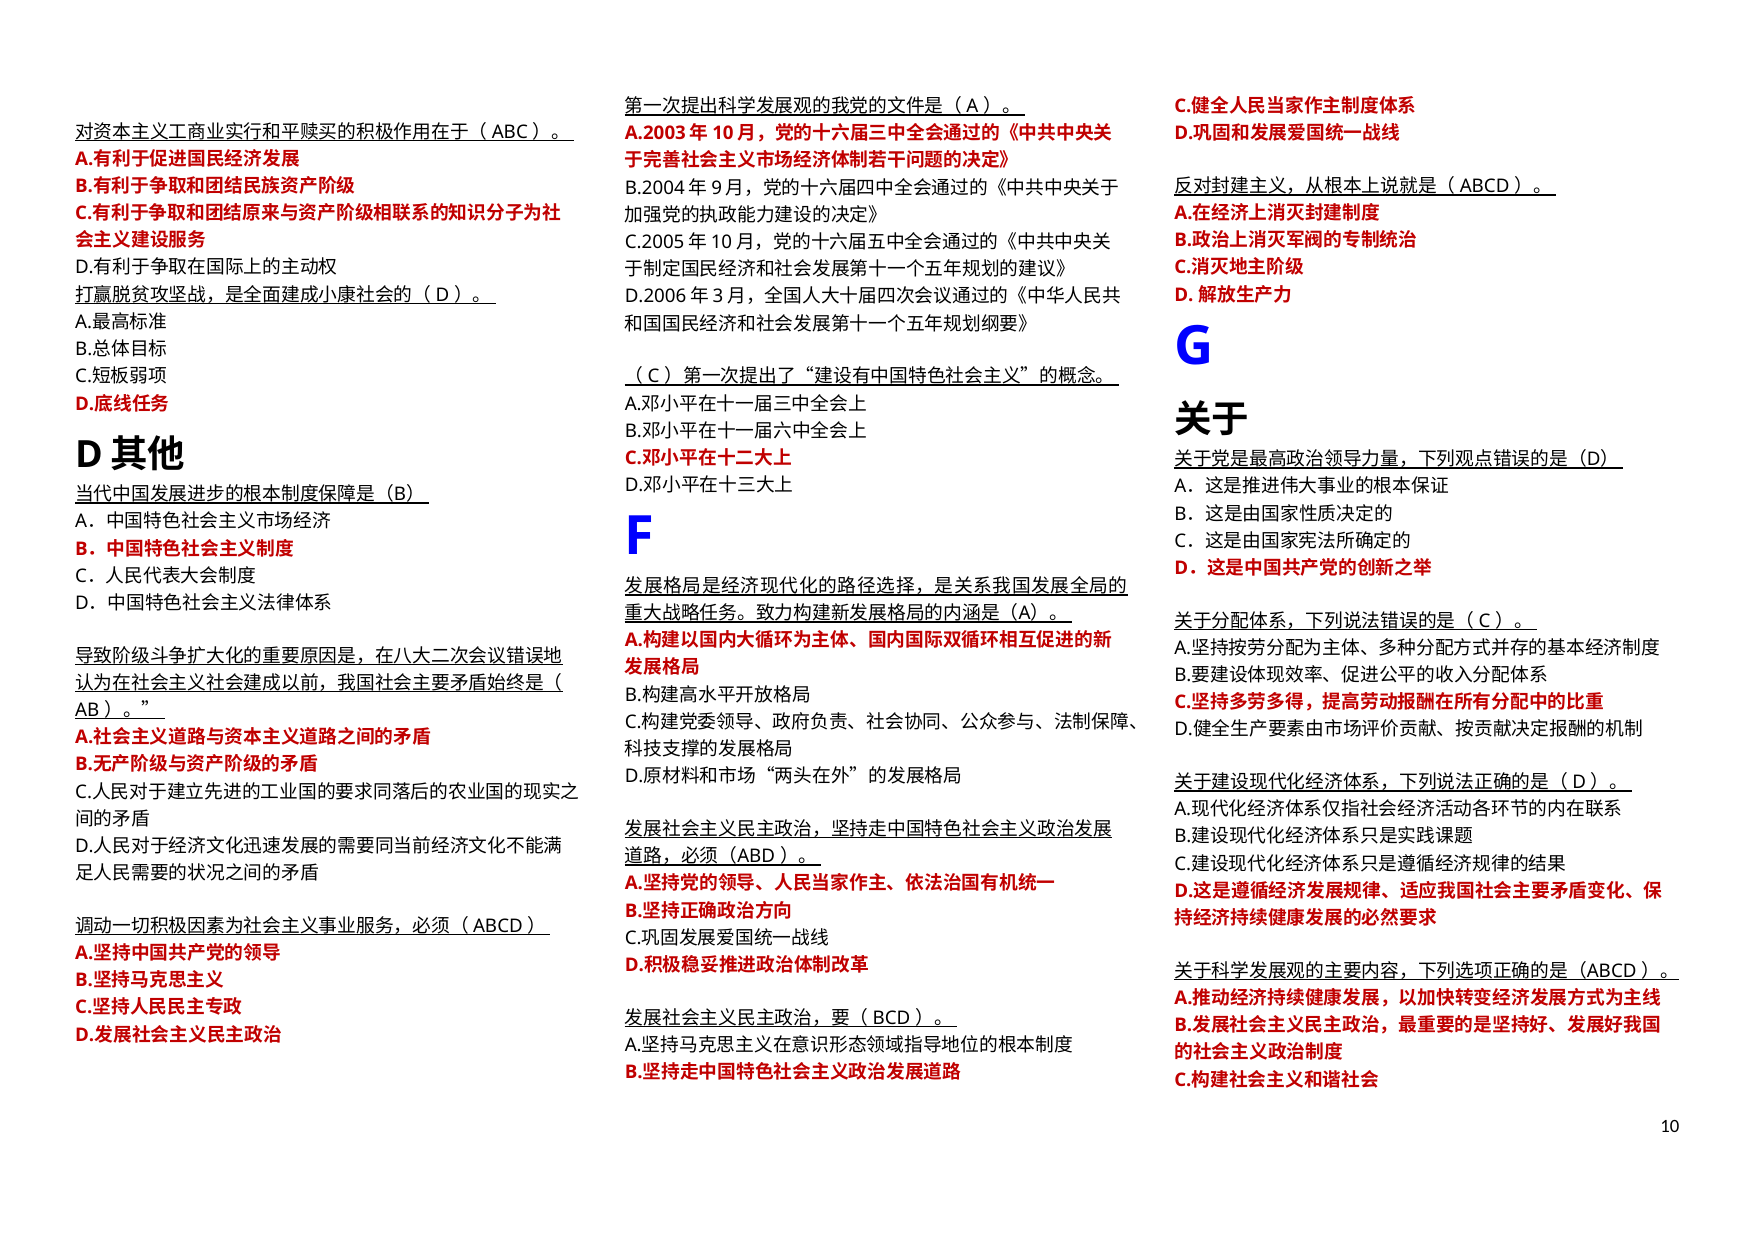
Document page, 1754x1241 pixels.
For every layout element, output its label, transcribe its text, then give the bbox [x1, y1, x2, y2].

text 发展社会主义民主政治，要（ BCD ）。 [624, 1002, 1129, 1029]
subtitle G [1174, 307, 1679, 380]
text 发展社会主义民主政治，坚持走中国特色社会主义政治发展道路，必须（ABD ）。 [624, 814, 1129, 868]
text B.总体目标 [75, 334, 579, 361]
text A.在经济上消灭封建制度 [1174, 198, 1679, 225]
text B.无产阶级与资产阶级的矛盾 [75, 749, 579, 776]
text D.原材料和市场“两头在外”的发展格局 [624, 761, 1129, 788]
text D.2006年3月，全国人大十届四次会议通过的《中华人民共和国国民经济和社会发展第十一个五年规划纲要》 [624, 281, 1129, 335]
text C.人民对于建立先进的工业国的要求同落后的农业国的现实之间的矛盾 [75, 776, 579, 831]
text D.健全生产要素由市场评价贡献、按贡献决定报酬的机制 [1174, 714, 1679, 741]
text A.现代化经济体系仅指社会经济活动各环节的内在联系 [1174, 794, 1679, 821]
text C.坚持人民民主专政 [75, 992, 579, 1019]
text C.坚持多劳多得，提高劳动报酬在所有分配中的比重 [1174, 687, 1679, 714]
subtitle F [624, 497, 1129, 571]
text 当代中国发展进步的根本制度保障是（B） [75, 479, 579, 506]
text B．中国特色社会主义制度 [75, 533, 579, 560]
text B.邓小平在十一届六中全会上 [624, 415, 1129, 442]
text D.巩固和发展爱国统一战线 [1174, 118, 1679, 145]
text A.邓小平在十一届三中全会上 [624, 388, 1129, 415]
text C．这是由国家宪法所确定的 [1174, 525, 1679, 553]
text C.邓小平在十二大上 [624, 442, 1129, 470]
subtitle D其他 [75, 428, 579, 479]
text A.坚持按劳分配为主体、多种分配方式并存的基本经济制度 [1174, 632, 1679, 660]
text （ C ）第一次提出了“建设有中国特色社会主义”的概念。 [624, 361, 1129, 388]
text B.有利于争取和团结民族资产阶级 [75, 171, 579, 198]
text D. 解放生产力 [1174, 279, 1679, 307]
text C.构建党委领导、政府负责、社会协同、公众参与、法制保障、科技支撑的发展格局 [624, 707, 1129, 761]
text C.消灭地主阶级 [1174, 252, 1679, 279]
text B．这是由国家性质决定的 [1174, 498, 1679, 525]
text B.建设现代化经济体系只是实践课题 [1174, 821, 1679, 848]
text A.坚持马克思主义在意识形态领域指导地位的根本制度 [624, 1029, 1129, 1057]
text C.构建社会主义和谐社会 [1174, 1064, 1679, 1091]
text A.2003年10月，党的十六届三中全会通过的《中共中央关于完善社会主义市场经济体制若干问题的决定》 [624, 118, 1129, 172]
text B.2004年9月，党的十六届四中全会通过的《中共中央关于加强党的执政能力建设的决定》 [624, 172, 1129, 227]
text C.2005年10月，党的十六届五中全会通过的《中共中央关于制定国民经济和社会发展第十一个五年规划的建议》 [624, 227, 1129, 281]
text C.短板弱项 [75, 361, 579, 388]
text A.推动经济持续健康发展，以加快转变经济发展方式为主线 [1174, 983, 1679, 1010]
text A.社会主义道路与资本主义道路之间的矛盾 [75, 722, 579, 749]
text A.最高标准 [75, 307, 579, 334]
text D.发展社会主义民主政治 [75, 1019, 579, 1046]
text B.坚持走中国特色社会主义政治发展道路 [624, 1057, 1129, 1084]
text A.坚持党的领导、人民当家作主、依法治国有机统一 [624, 868, 1129, 895]
text D.有利于争取在国际上的主动权 [75, 252, 579, 279]
subtitle 关于 [1174, 393, 1679, 444]
text 发展格局是经济现代化的路径选择，是关系我国发展全局的重大战略任务。致力构建新发展格局的内涵是（A）。 [624, 571, 1129, 625]
text B.要建设体现效率、促进公平的收入分配体系 [1174, 660, 1679, 687]
text B.政治上消灭军阀的专制统治 [1174, 225, 1679, 252]
text 关于党是最高政治领导力量，下列观点错误的是（D） [1174, 444, 1679, 471]
text 关于科学发展观的主要内容，下列选项正确的是（ABCD ）。 [1174, 955, 1679, 979]
text A.构建以国内大循环为主体、国内国际双循环相互促进的新发展格局 [624, 625, 1129, 679]
text D.底线任务 [75, 388, 579, 415]
text B.坚持马克思主义 [75, 965, 579, 992]
text B.发展社会主义民主政治，最重要的是坚持好、发展好我国的社会主义政治制度 [1174, 1010, 1679, 1064]
text D．这是中国共产党的创新之举 [1174, 553, 1679, 580]
text A．中国特色社会主义市场经济 [75, 506, 579, 533]
text B.构建高水平开放格局 [624, 679, 1129, 707]
text 第一次提出科学发展观的我党的文件是（ A ）。 [624, 91, 1129, 118]
text 关于分配体系，下列说法错误的是（ C ）。 [1174, 605, 1679, 632]
text 反对封建主义，从根本上说就是（ ABCD ）。 [1174, 171, 1679, 198]
text 调动一切积极因素为社会主义事业服务，必须（ ABCD ） [75, 911, 579, 938]
text A．这是推进伟大事业的根本保证 [1174, 471, 1679, 498]
text A.有利于促进国民经济发展 [75, 143, 579, 171]
text D.这是遵循经济发展规律、适应我国社会主要矛盾变化、保持经济持续健康发展的必然要求 [1174, 876, 1679, 930]
text 对资本主义工商业实行和平赎买的积极作用在于（ ABC ）。 [75, 116, 579, 143]
text C.建设现代化经济体系只是遵循经济规律的结果 [1174, 848, 1679, 876]
text C.健全人民当家作主制度体系 [1174, 91, 1679, 118]
text C．人民代表大会制度 [75, 560, 579, 588]
text D.邓小平在十三大上 [624, 470, 1129, 497]
text B.坚持正确政治方向 [624, 895, 1129, 922]
text A.坚持中国共产党的领导 [75, 938, 579, 965]
text 打赢脱贫攻坚战，是全面建成小康社会的（ D ）。 [75, 279, 579, 307]
text 导致阶级斗争扩大化的重要原因是，在八大二次会议错误地认为在社会主义社会建成以前，我国社会主要矛盾始终是（ AB ）。” [75, 640, 579, 722]
text D.积极稳妥推进政治体制改革 [624, 949, 1129, 977]
text C.巩固发展爱国统一战线 [624, 922, 1129, 949]
text D.人民对于经济文化迅速发展的需要同当前经济文化不能满足人民需要的状况之间的矛盾 [75, 831, 579, 885]
text D．中国特色社会主义法律体系 [75, 588, 579, 615]
text C.有利于争取和团结原来与资产阶级相联系的知识分子为社会主义建设服务 [75, 198, 579, 252]
text 关于建设现代化经济体系，下列说法正确的是（ D ）。 [1174, 767, 1679, 794]
